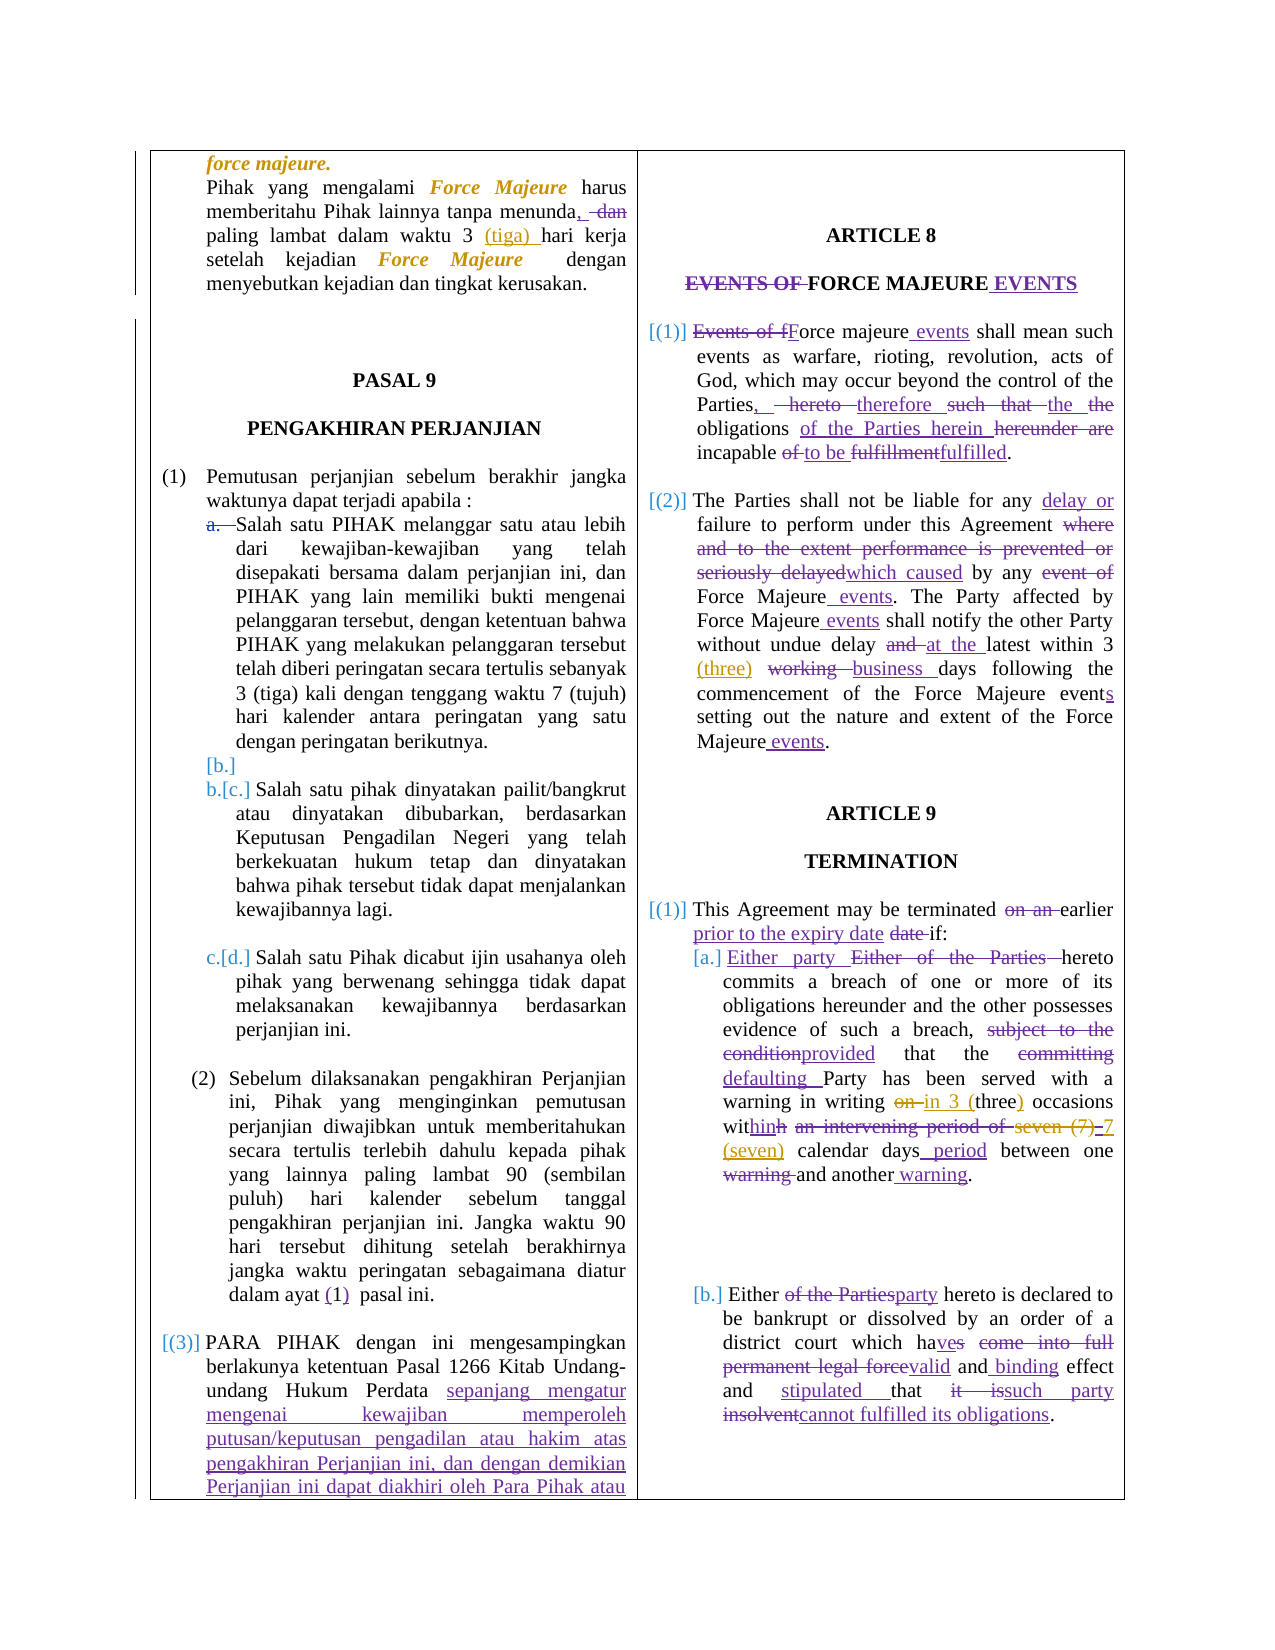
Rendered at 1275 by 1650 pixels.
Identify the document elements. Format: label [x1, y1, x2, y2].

table_header [151, 151, 637, 1498]
table_header [638, 151, 1124, 1498]
